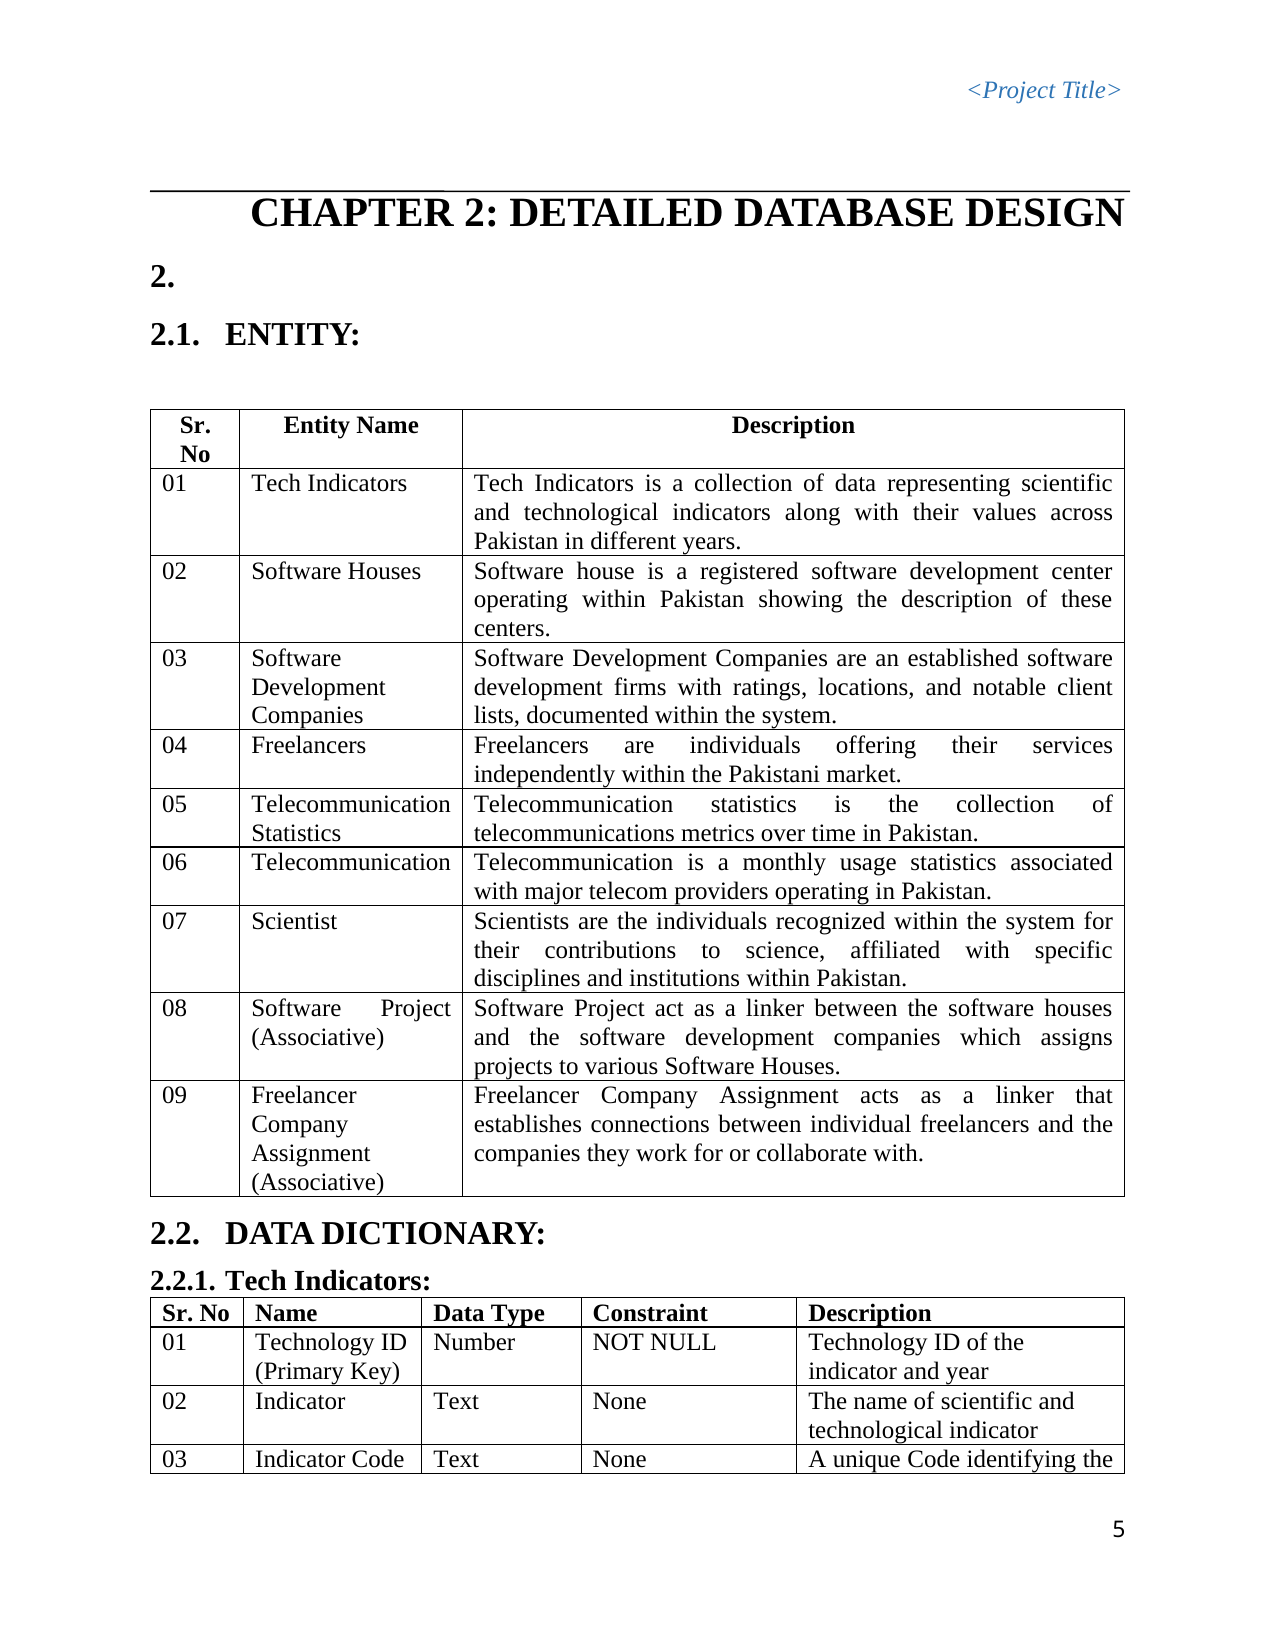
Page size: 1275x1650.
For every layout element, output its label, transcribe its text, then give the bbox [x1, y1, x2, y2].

table_cell Tech Indicators is a collection of data representing scientific and technological indicators along with their values across Pakistan in different years. [463, 469, 1124, 555]
table_cell Telecommunication is a monthly usage statistics associated with major telecom providers operating in Pakistan. [463, 848, 1124, 905]
table_cell 01 [151, 469, 239, 555]
table_cell Freelancers [240, 730, 462, 788]
table_cell Technology ID of the indicator and year [797, 1328, 1124, 1385]
subtitle DETAILED DATABASE DESIGN [150, 193, 1125, 235]
table_cell Telecommunication [240, 848, 462, 905]
table_cell Software Houses [240, 556, 462, 642]
table_cell 07 [151, 906, 239, 992]
table_cell 05 [151, 789, 239, 846]
table_cell 06 [151, 848, 239, 905]
table_cell Scientists are the individuals recognized within the system for their contributions to science, affiliated with specific disciplines and institutions within Pakistan. [463, 906, 1124, 992]
table_header Sr. No [151, 410, 239, 467]
table_cell 03 [151, 1445, 243, 1473]
table_cell Text [422, 1445, 581, 1473]
table_header Description [797, 1298, 1124, 1326]
table_cell Technology ID (Primary Key) [244, 1328, 421, 1385]
subtitle ENTITY: [150, 314, 1125, 352]
table_cell Scientist [240, 906, 462, 992]
table_cell Telecommunication statistics is the collection of telecommunications metrics over time in Pakistan. [463, 789, 1124, 846]
table_header Sr. No [151, 1298, 243, 1326]
table_cell Tech Indicators [240, 469, 462, 555]
table_cell 09 [151, 1081, 239, 1196]
table_cell 04 [151, 730, 239, 788]
table_cell 08 [151, 993, 239, 1079]
table_cell Indicator [244, 1386, 421, 1443]
table_cell NOT NULL [582, 1328, 796, 1385]
list Tech Indicators: [150, 1263, 1125, 1297]
table_cell Text [422, 1386, 581, 1443]
table_cell Software house is a registered software development center operating within Pakistan showing the description of these centers. [463, 556, 1124, 642]
table_cell Freelancer Company Assignment acts as a linker that establishes connections between individual freelancers and the companies they work for or collaborate with. [463, 1081, 1124, 1196]
table_cell Software Project (Associative) [240, 993, 462, 1079]
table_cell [797, 1445, 1124, 1473]
table_header Data Type [422, 1298, 581, 1326]
table_cell Number [422, 1328, 581, 1385]
table_cell Freelancers are individuals offering their services independently within the Pakistani market. [463, 730, 1124, 788]
table_header Constraint [582, 1298, 796, 1326]
table_cell 02 [151, 1386, 243, 1443]
table_cell 01 [151, 1328, 243, 1385]
table_header Name [244, 1298, 421, 1326]
table_cell Indicator Code [244, 1445, 421, 1473]
table_cell Software Project act as a linker between the software houses and the software development companies which assigns projects to various Software Houses. [463, 993, 1124, 1079]
table_cell The name of scientific and technological indicator [797, 1386, 1124, 1443]
table_header Description [463, 410, 1124, 467]
table_cell 02 [151, 556, 239, 642]
table_cell Telecommunication Statistics [240, 789, 462, 846]
subtitle DATA DICTIONARY: [150, 1213, 1125, 1252]
table_cell Software Development Companies [240, 643, 462, 729]
table_cell None [582, 1445, 796, 1473]
table_header Entity Name [240, 410, 462, 467]
table_cell None [582, 1386, 796, 1443]
table_cell Freelancer Company Assignment (Associative) [240, 1081, 462, 1196]
table_cell Software Development Companies are an established software development firms with ratings, locations, and notable client lists, documented within the system. [463, 643, 1124, 729]
table_cell 03 [151, 643, 239, 729]
